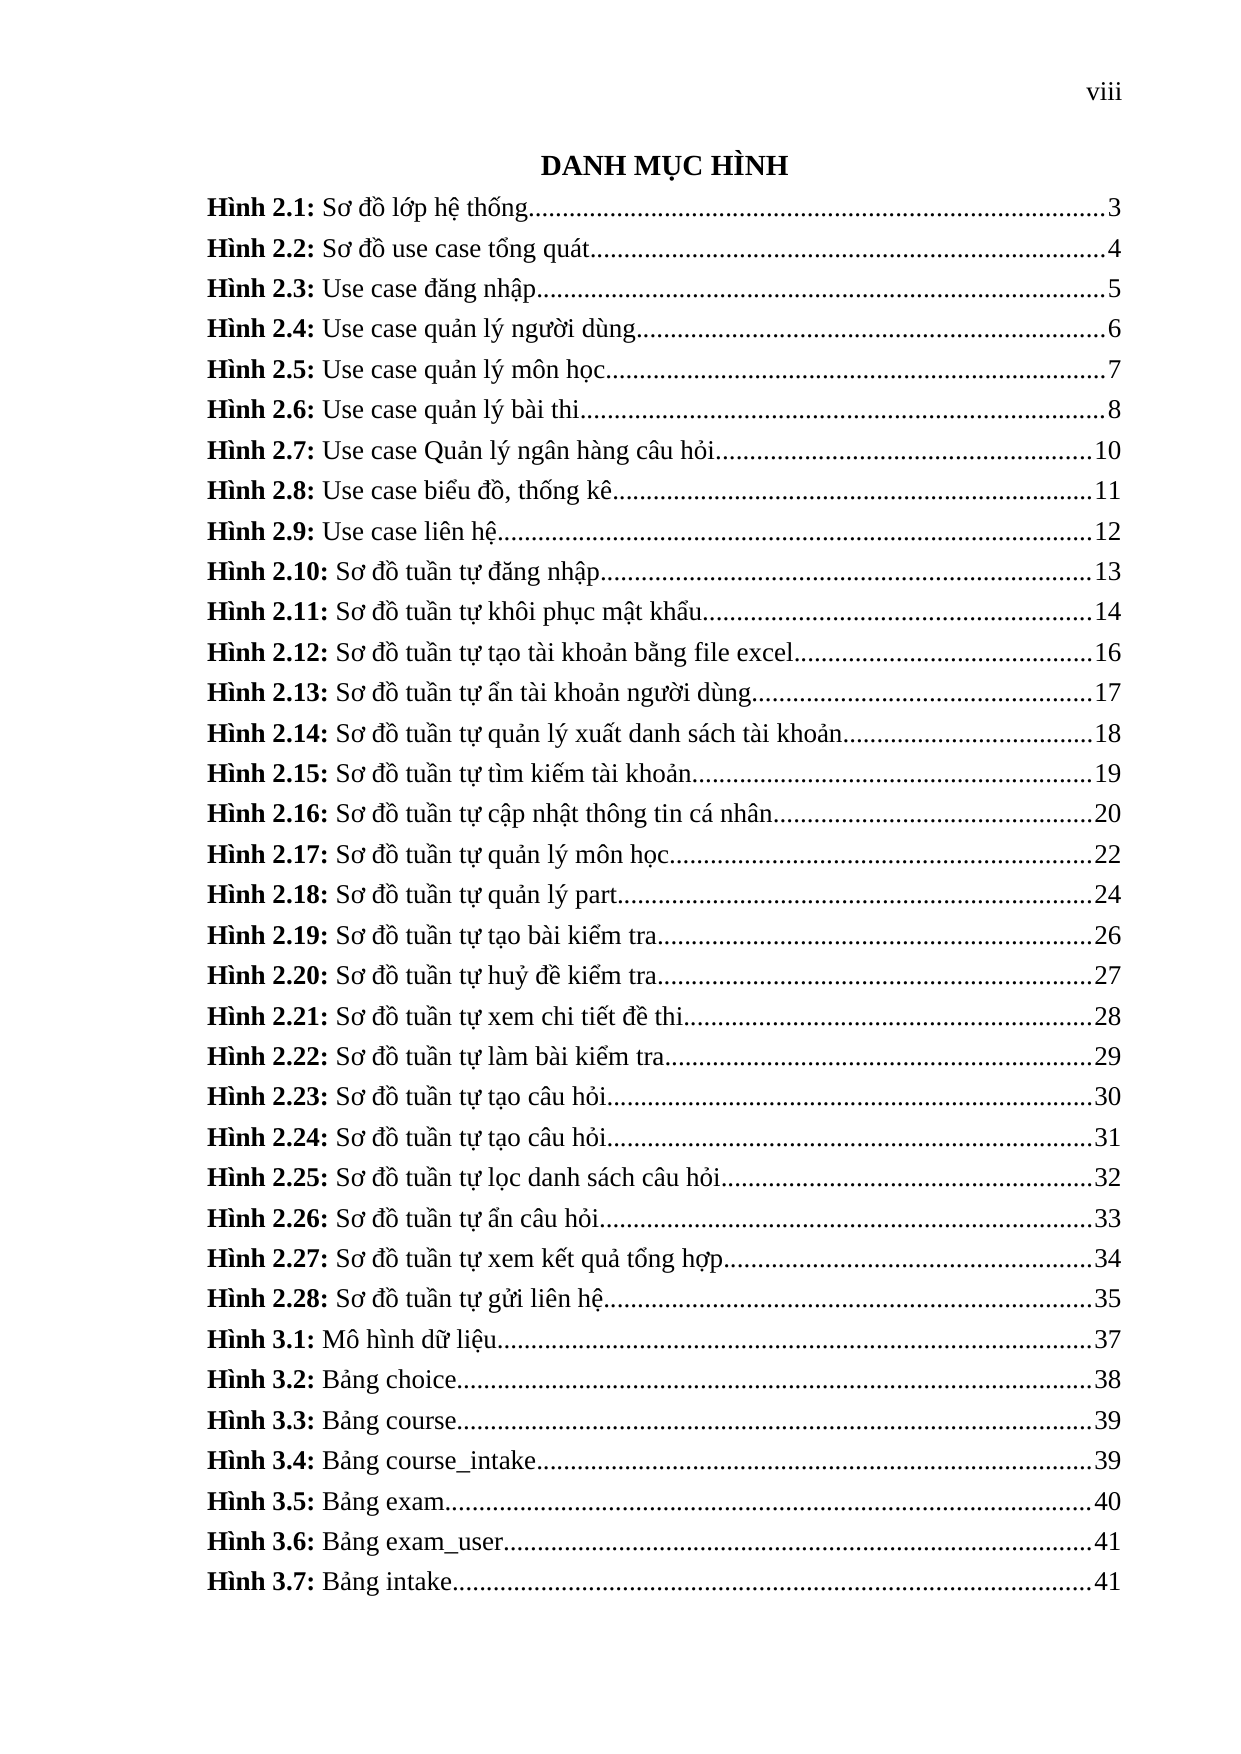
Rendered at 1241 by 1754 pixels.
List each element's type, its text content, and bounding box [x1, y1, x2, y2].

text Hình 2.14: Sơ đồ tuần tự quản lý xuất danh sách tài khoản 18 [207, 717, 1122, 748]
text Hình 2.19: Sơ đồ tuần tự tạo bài kiểm tra 26 [207, 919, 1122, 950]
text Hình 2.23: Sơ đồ tuần tự tạo câu hỏi 30 [207, 1080, 1122, 1112]
text Hình 2.26: Sơ đồ tuần tự ẩn câu hỏi 33 [207, 1202, 1122, 1233]
text Hình 2.12: Sơ đồ tuần tự tạo tài khoản bằng file excel 16 [207, 636, 1122, 667]
text Hình 2.16: Sơ đồ tuần tự cập nhật thông tin cá nhân 20 [207, 797, 1122, 829]
text Hình 2.2: Sơ đồ use case tổng quát 4 [207, 232, 1122, 263]
text Hình 2.17: Sơ đồ tuần tự quản lý môn học 22 [207, 838, 1122, 869]
text Hình 2.9: Use case liên hệ 12 [207, 514, 1122, 546]
text Hình 3.4: Bảng course_intake 39 [207, 1444, 1122, 1475]
text Hình 2.10: Sơ đồ tuần tự đăng nhập 13 [207, 555, 1122, 586]
text Hình 3.7: Bảng intake 41 [207, 1565, 1122, 1597]
text Hình 3.2: Bảng choice 38 [207, 1363, 1122, 1394]
text Hình 3.3: Bảng course 39 [207, 1404, 1122, 1435]
text DANH MỤC HÌNH [207, 148, 1122, 181]
text Hình 2.25: Sơ đồ tuần tự lọc danh sách câu hỏi 32 [207, 1161, 1122, 1192]
text Hình 2.11: Sơ đồ tuần tự khôi phục mật khẩu 14 [207, 595, 1122, 627]
text Hình 2.5: Use case quản lý môn học 7 [207, 353, 1122, 384]
text Hình 2.13: Sơ đồ tuần tự ẩn tài khoản người dùng 17 [207, 676, 1122, 707]
text Hình 2.18: Sơ đồ tuần tự quản lý part 24 [207, 878, 1122, 909]
text Hình 2.8: Use case biểu đồ, thống kê 11 [207, 474, 1122, 505]
text Hình 2.1: Sơ đồ lớp hệ thống 3 [207, 191, 1122, 222]
text Hình 2.22: Sơ đồ tuần tự làm bài kiểm tra 29 [207, 1040, 1122, 1071]
text Hình 2.27: Sơ đồ tuần tự xem kết quả tổng hợp 34 [207, 1242, 1122, 1273]
text Hình 3.6: Bảng exam_user 41 [207, 1525, 1122, 1556]
text Hình 2.21: Sơ đồ tuần tự xem chi tiết đề thi 28 [207, 999, 1122, 1031]
text Hình 2.4: Use case quản lý người dùng 6 [207, 312, 1122, 344]
text Hình 3.1: Mô hình dữ liệu 37 [207, 1323, 1122, 1354]
text Hình 3.5: Bảng exam 40 [207, 1484, 1122, 1516]
text Hình 2.28: Sơ đồ tuần tự gửi liên hệ 35 [207, 1282, 1122, 1314]
text Hình 2.24: Sơ đồ tuần tự tạo câu hỏi 31 [207, 1121, 1122, 1152]
text Hình 2.3: Use case đăng nhập 5 [207, 272, 1122, 303]
text Hình 2.6: Use case quản lý bài thi 8 [207, 393, 1122, 424]
text Hình 2.7: Use case Quản lý ngân hàng câu hỏi 10 [207, 434, 1122, 465]
text Hình 2.15: Sơ đồ tuần tự tìm kiếm tài khoản 19 [207, 757, 1122, 788]
text Hình 2.20: Sơ đồ tuần tự huỷ đề kiểm tra 27 [207, 959, 1122, 990]
